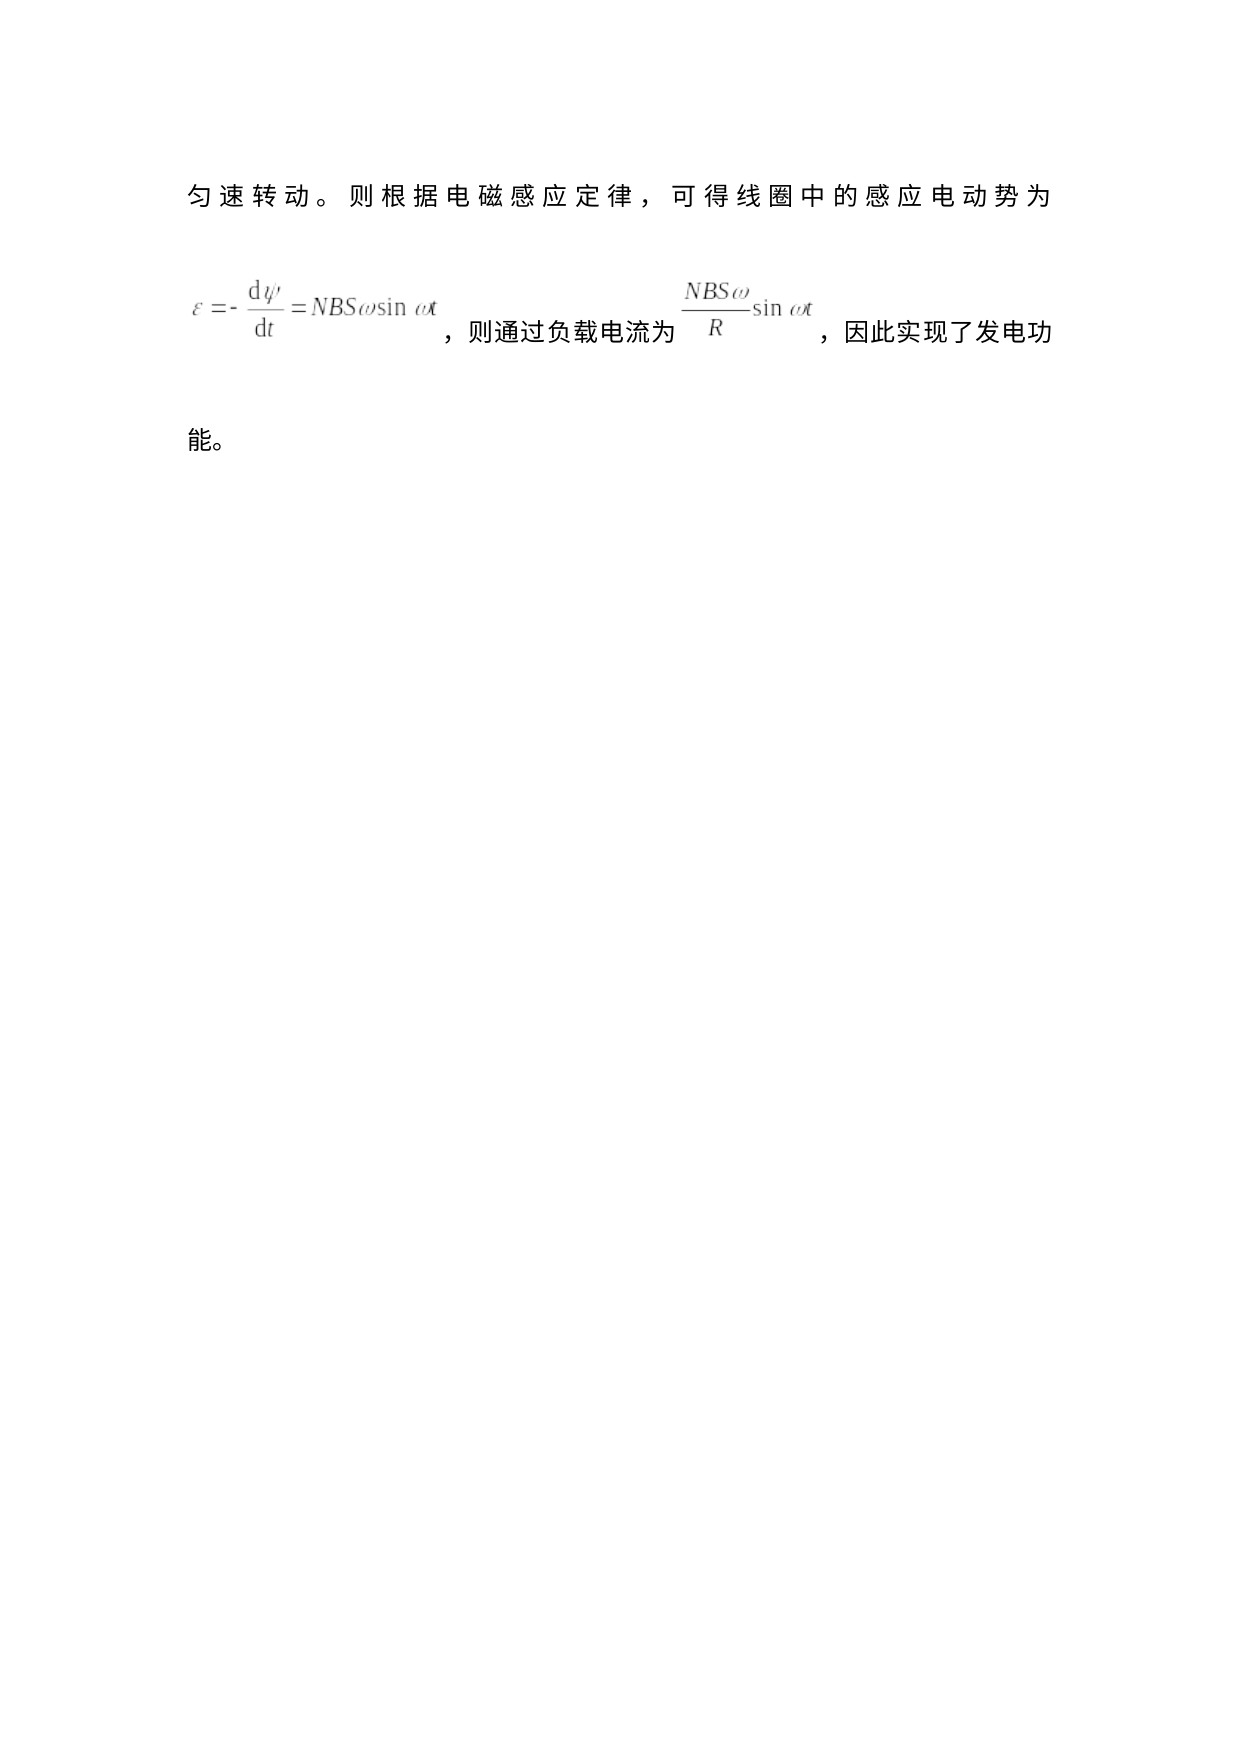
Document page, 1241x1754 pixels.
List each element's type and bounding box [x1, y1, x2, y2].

text [187, 162, 1053, 471]
